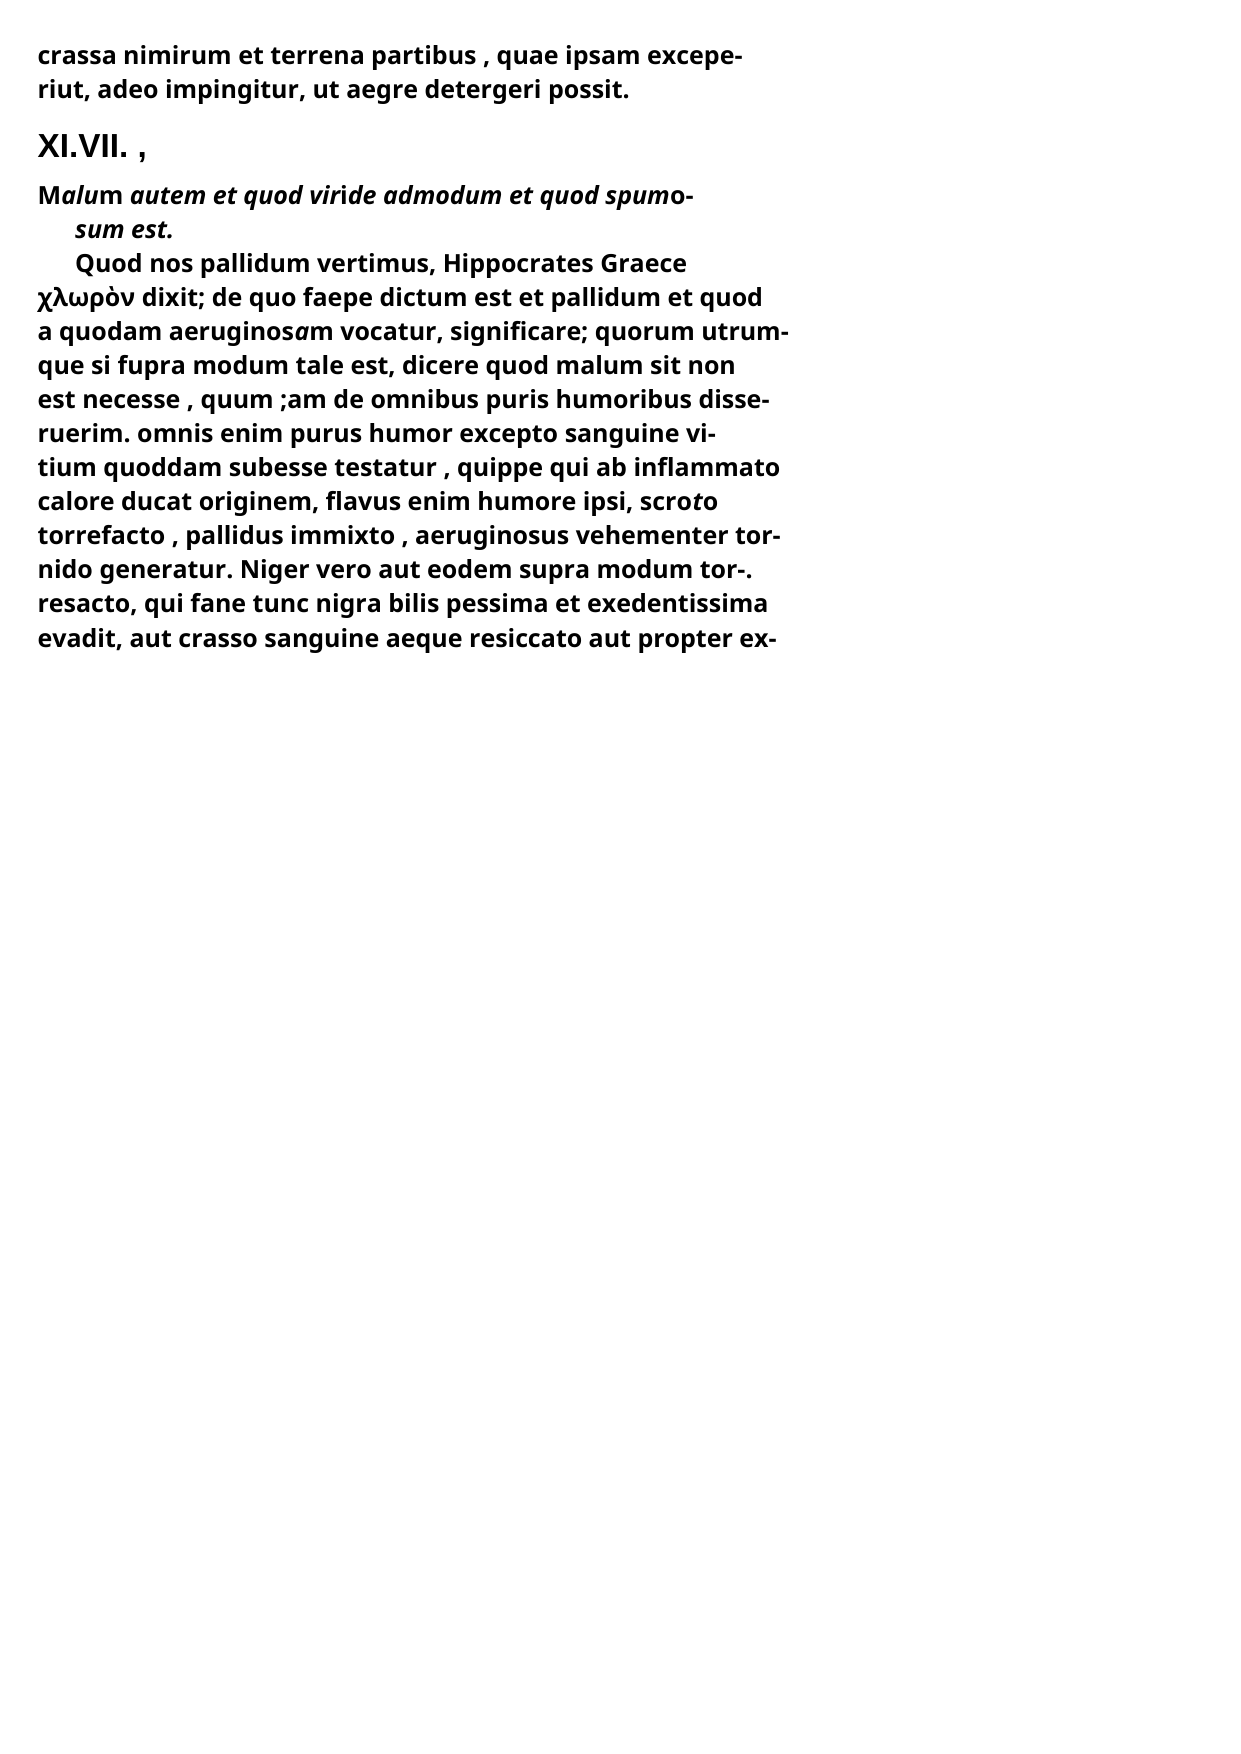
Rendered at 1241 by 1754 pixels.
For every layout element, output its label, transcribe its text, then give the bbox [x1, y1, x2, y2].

subtitle XI.VII. , [37, 126, 1203, 165]
text Quod nos pallidum vertimus, Hippocrates Graece χλωρὸν dixit; de quo faepe dictum est et pallidum et quod a quodam aeruginosam vocatur, significare; quorum utrum- que si fupra modum tale est, dicere quod malum sit non est necesse , quum ;am de omnibus puris humoribus disse- ruerim. omnis enim purus humor excepto sanguine vi- tium quoddam subesse testatur , quippe qui ab inflammato calore ducat originem, flavus enim humore ipsi, scroto torrefacto , pallidus immixto , aeruginosus vehementer tor- nido generatur. Niger vero aut eodem supra modum tor-. resacto, qui fane tunc nigra bilis pessima et exedentissima evadit, aut crasso sanguine aeque resiccato aut propter ex- [37, 246, 1203, 654]
text Malum autem et quod viride admodum et quod spumo- sum est. [37, 177, 1203, 246]
text crassa nimirum et terrena partibus , quae ipsam excepe- riut, adeo impingitur, ut aegre detergeri possit. [37, 37, 1203, 106]
